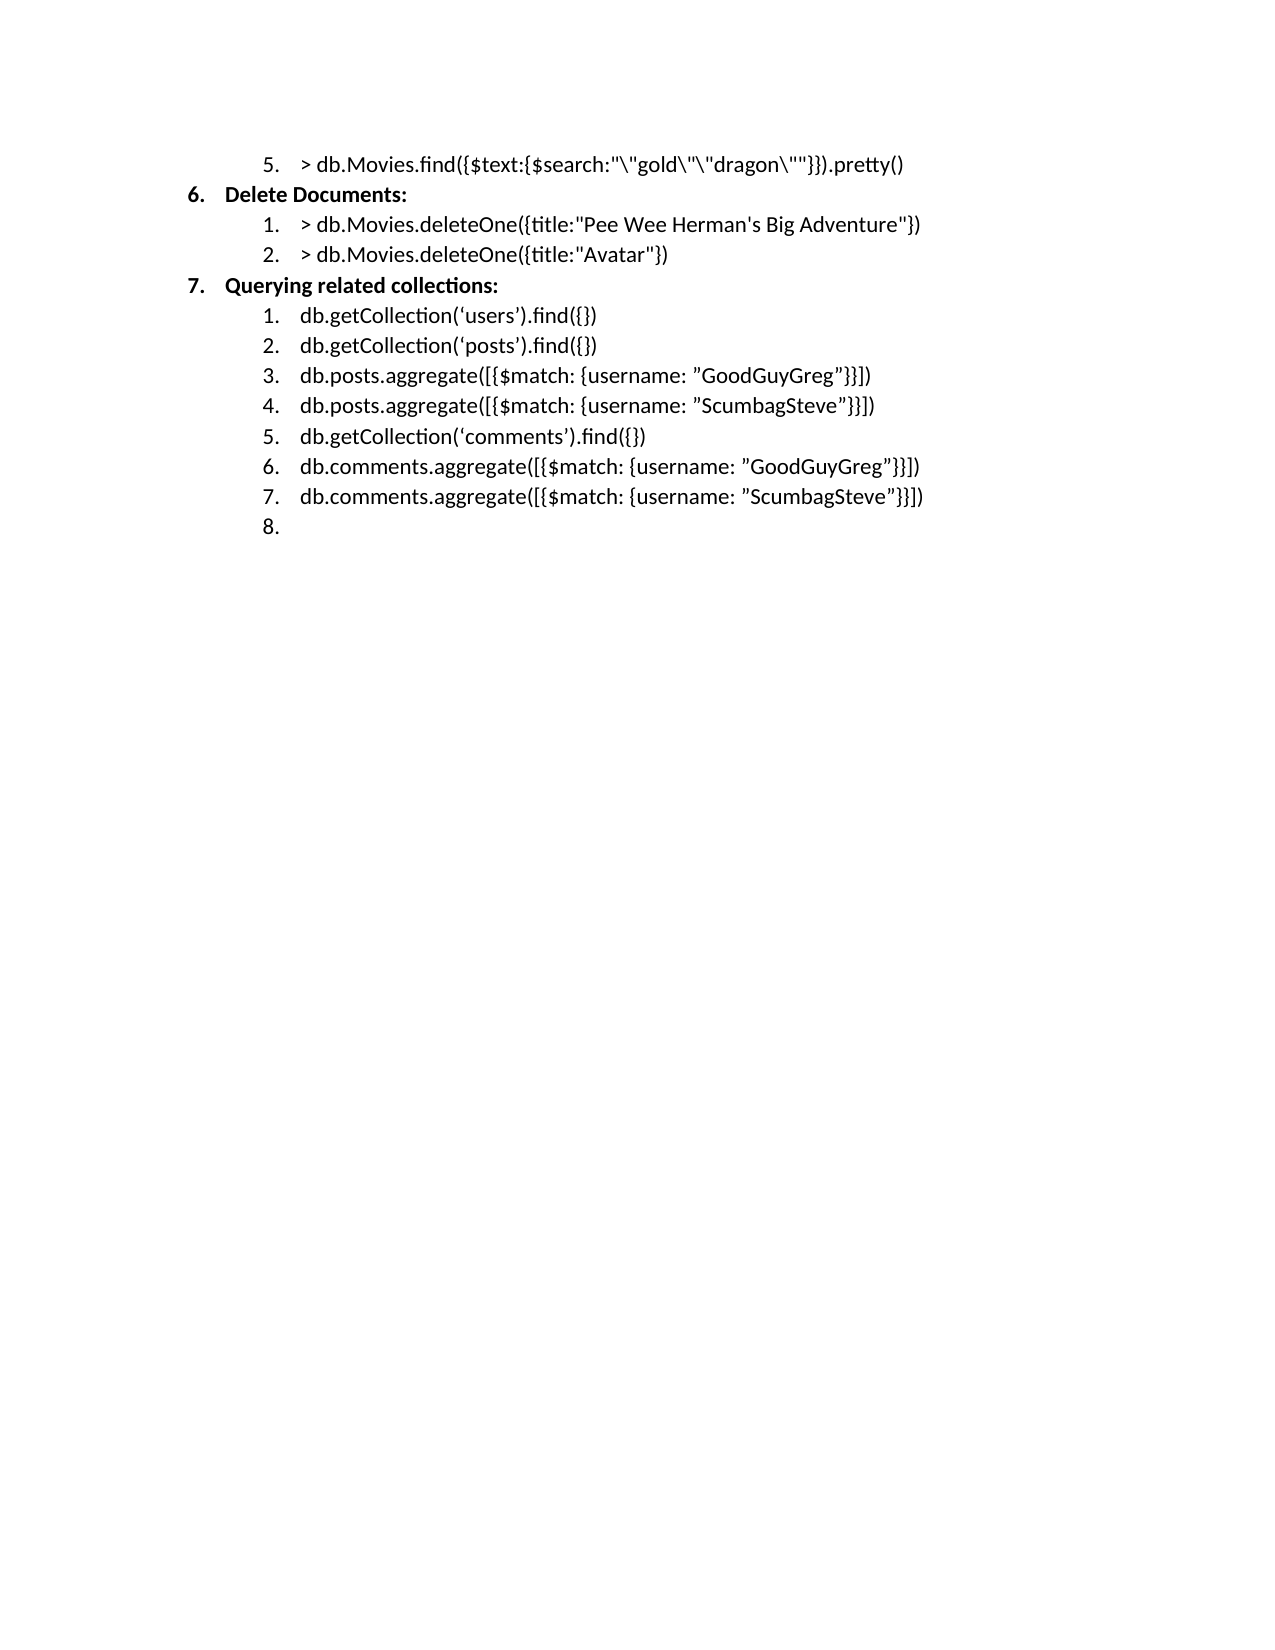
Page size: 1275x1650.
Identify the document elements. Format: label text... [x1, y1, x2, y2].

list Delete Documents: [187, 180, 1125, 208]
list db.getCollection(‘users’).find({}) [262, 301, 1125, 329]
list db.comments.aggregate([{$match: {username: ”GoodGuyGreg”}}]) [262, 452, 1125, 480]
list db.posts.aggregate([{$match: {username: ”ScumbagSteve”}}]) [262, 392, 1125, 420]
list db.getCollection(‘posts’).find({}) [262, 331, 1125, 359]
list > db.Movies.find({$text:{$search:"\"gold\"\"dragon\""}}).pretty() [262, 150, 1125, 178]
list > db.Movies.deleteOne({title:"Avatar"}) [262, 241, 1125, 269]
list > db.Movies.deleteOne({title:"Pee Wee Herman's Big Adventure"}) [262, 210, 1125, 238]
list db.comments.aggregate([{$match: {username: ”ScumbagSteve”}}]) [262, 482, 1125, 510]
list db.getCollection(‘comments’).find({}) [262, 422, 1125, 450]
list Querying related collections: [187, 271, 1125, 299]
list db.posts.aggregate([{$match: {username: ”GoodGuyGreg”}}]) [262, 361, 1125, 389]
